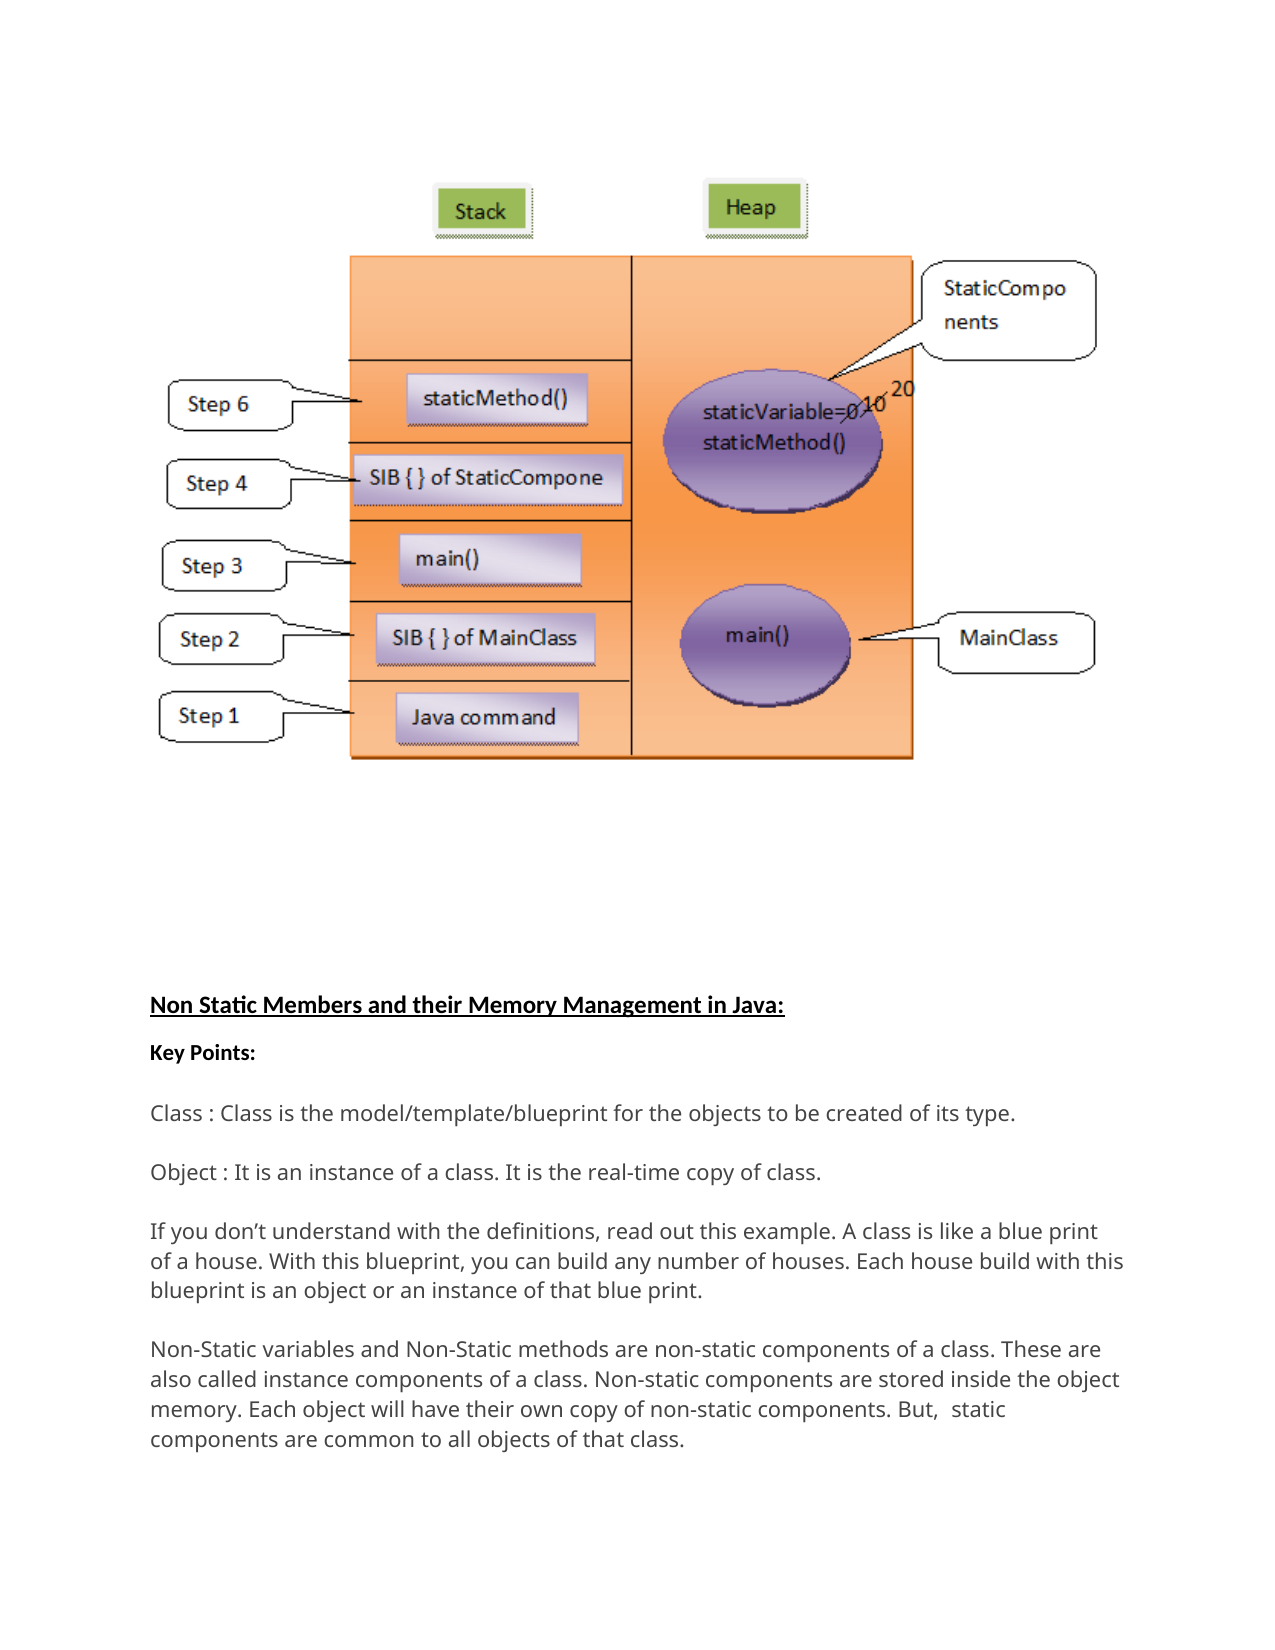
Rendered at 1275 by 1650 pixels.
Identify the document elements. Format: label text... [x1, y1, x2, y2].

picture [150, 150, 1125, 824]
text Non Static Members and their Memory Management in Java: [150, 989, 1125, 1019]
text Class : Class is the model/template/blueprint for the objects to be created of its type. [150, 1098, 1125, 1128]
text If you don’t understand with the definitions, read out this example. A class is like a blue print of a house. With this blueprint, you can build any number of houses. Each house build with this blueprint is an object or an instance of that blue print. [150, 1216, 1125, 1305]
text Non-Static variables and Non-Static methods are non-static components of a class. These are also called instance components of a class. Non-static components are stored inside the object memory. Each object will have their own copy of non-static components. But, static components are common to all objects of that class. [150, 1334, 1125, 1453]
text Key Points: [150, 1038, 1125, 1067]
text Object : It is an instance of a class. It is the real-time copy of class. [150, 1157, 1125, 1187]
